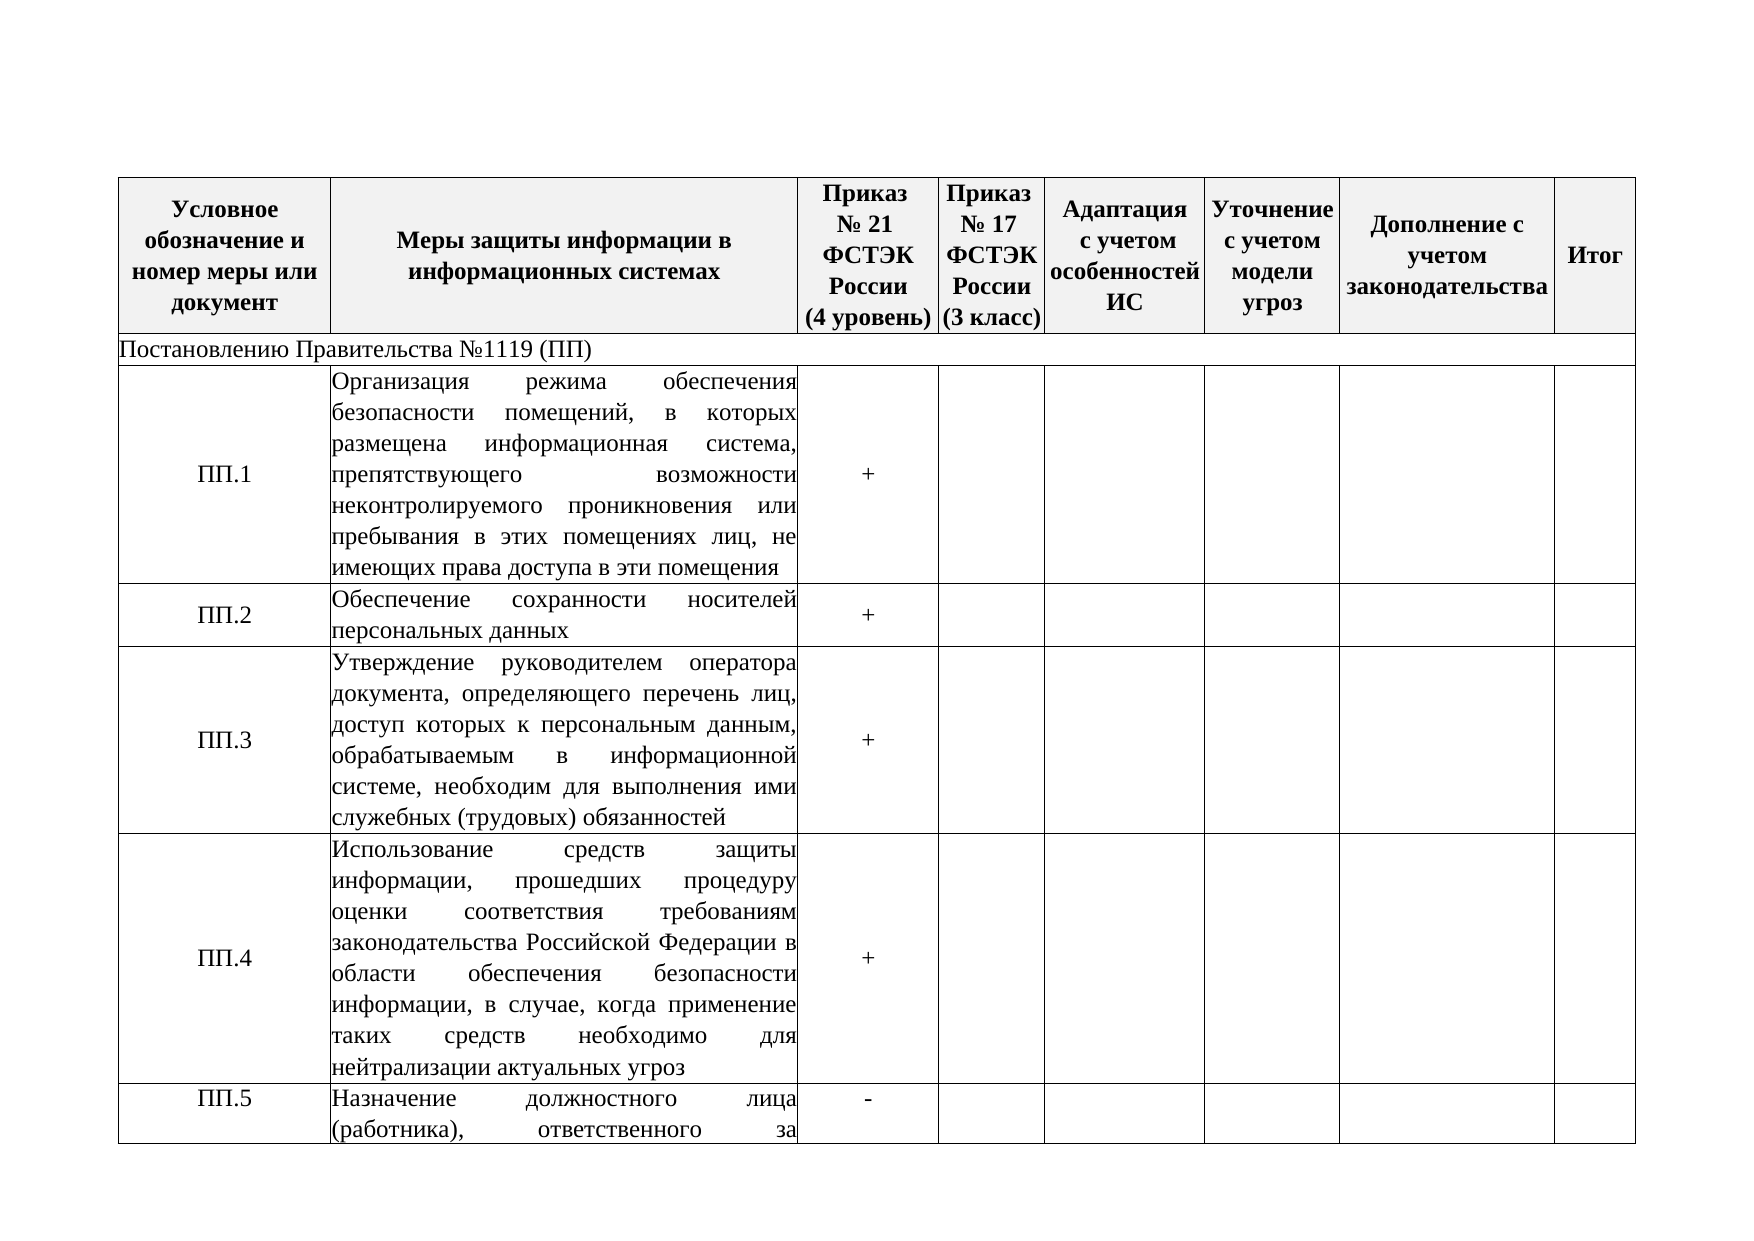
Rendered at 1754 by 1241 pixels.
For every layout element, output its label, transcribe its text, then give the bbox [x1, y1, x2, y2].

table_cell + [798, 647, 938, 833]
table_header Уточнение с учетом модели угроз [1205, 178, 1339, 333]
table_cell Назначение должностного лица (работника), ответственного за обеспечение безопасности персональных данных в информационной системе [331, 1084, 797, 1143]
table_cell [1045, 1084, 1204, 1143]
table_header Условное обозначение и номер меры или документ [119, 178, 330, 333]
table_cell [1340, 647, 1554, 833]
table_cell [1045, 584, 1204, 646]
table_cell ПП.3 [119, 647, 330, 833]
table_header Приказ № 21 ФСТЭК России (4 уровень) [798, 178, 938, 333]
table_cell [1205, 366, 1339, 583]
table_cell Обеспечение сохранности носителей персональных данных [331, 584, 797, 646]
table_header Адаптация с учетом особенностей ИС [1045, 178, 1204, 333]
table_cell [939, 366, 1044, 583]
table_cell Использование средств защиты информации, прошедших процедуру оценки соответствия требованиям законодательства Российской Федерации в области обеспечения безопасности информации, в случае, когда применение таких средств необходимо для нейтрализации актуальных угроз [331, 834, 797, 1082]
table_cell [939, 584, 1044, 646]
table_cell [1555, 647, 1635, 833]
table_cell Утверждение руководителем оператора документа, определяющего перечень лиц, доступ которых к персональным данным, обрабатываемым в информационной системе, необходим для выполнения ими служебных (трудовых) обязанностей [331, 647, 797, 833]
table_cell [1205, 834, 1339, 1082]
table_cell Организация режима обеспечения безопасности помещений, в которых размещена информационная система, препятствующего возможности неконтролируемого проникновения или пребывания в этих помещениях лиц, не имеющих права доступа в эти помещения [331, 366, 797, 583]
table_cell [939, 1084, 1044, 1143]
table_cell + [798, 366, 938, 583]
table_cell [1045, 647, 1204, 833]
table_cell [1045, 366, 1204, 583]
table_cell [1340, 1084, 1554, 1143]
table_header Меры защиты информации в информационных системах [331, 178, 797, 333]
table_cell ПП.4 [119, 834, 330, 1082]
table_cell ПП.1 [119, 366, 330, 583]
table_cell [1205, 1084, 1339, 1143]
table_cell ПП.5 [119, 1084, 330, 1143]
table_cell ПП.2 [119, 584, 330, 646]
table_cell [1555, 1084, 1635, 1143]
table_cell - [798, 1084, 938, 1143]
table_cell [1555, 366, 1635, 583]
table_header Дополнение с учетом законодательства [1340, 178, 1554, 333]
table_cell [1555, 834, 1635, 1082]
table_cell [1205, 584, 1339, 646]
table_cell [1555, 584, 1635, 646]
table_cell [1340, 834, 1554, 1082]
table_cell + [798, 834, 938, 1082]
table_header Итог [1555, 178, 1635, 333]
table_cell [1045, 834, 1204, 1082]
table_cell + [798, 584, 938, 646]
table_cell [939, 834, 1044, 1082]
table_cell [1205, 647, 1339, 833]
table_cell [939, 647, 1044, 833]
table_header Приказ № 17 ФСТЭК России (3 класс) [939, 178, 1044, 333]
table_cell [1340, 584, 1554, 646]
table_cell [1340, 366, 1554, 583]
